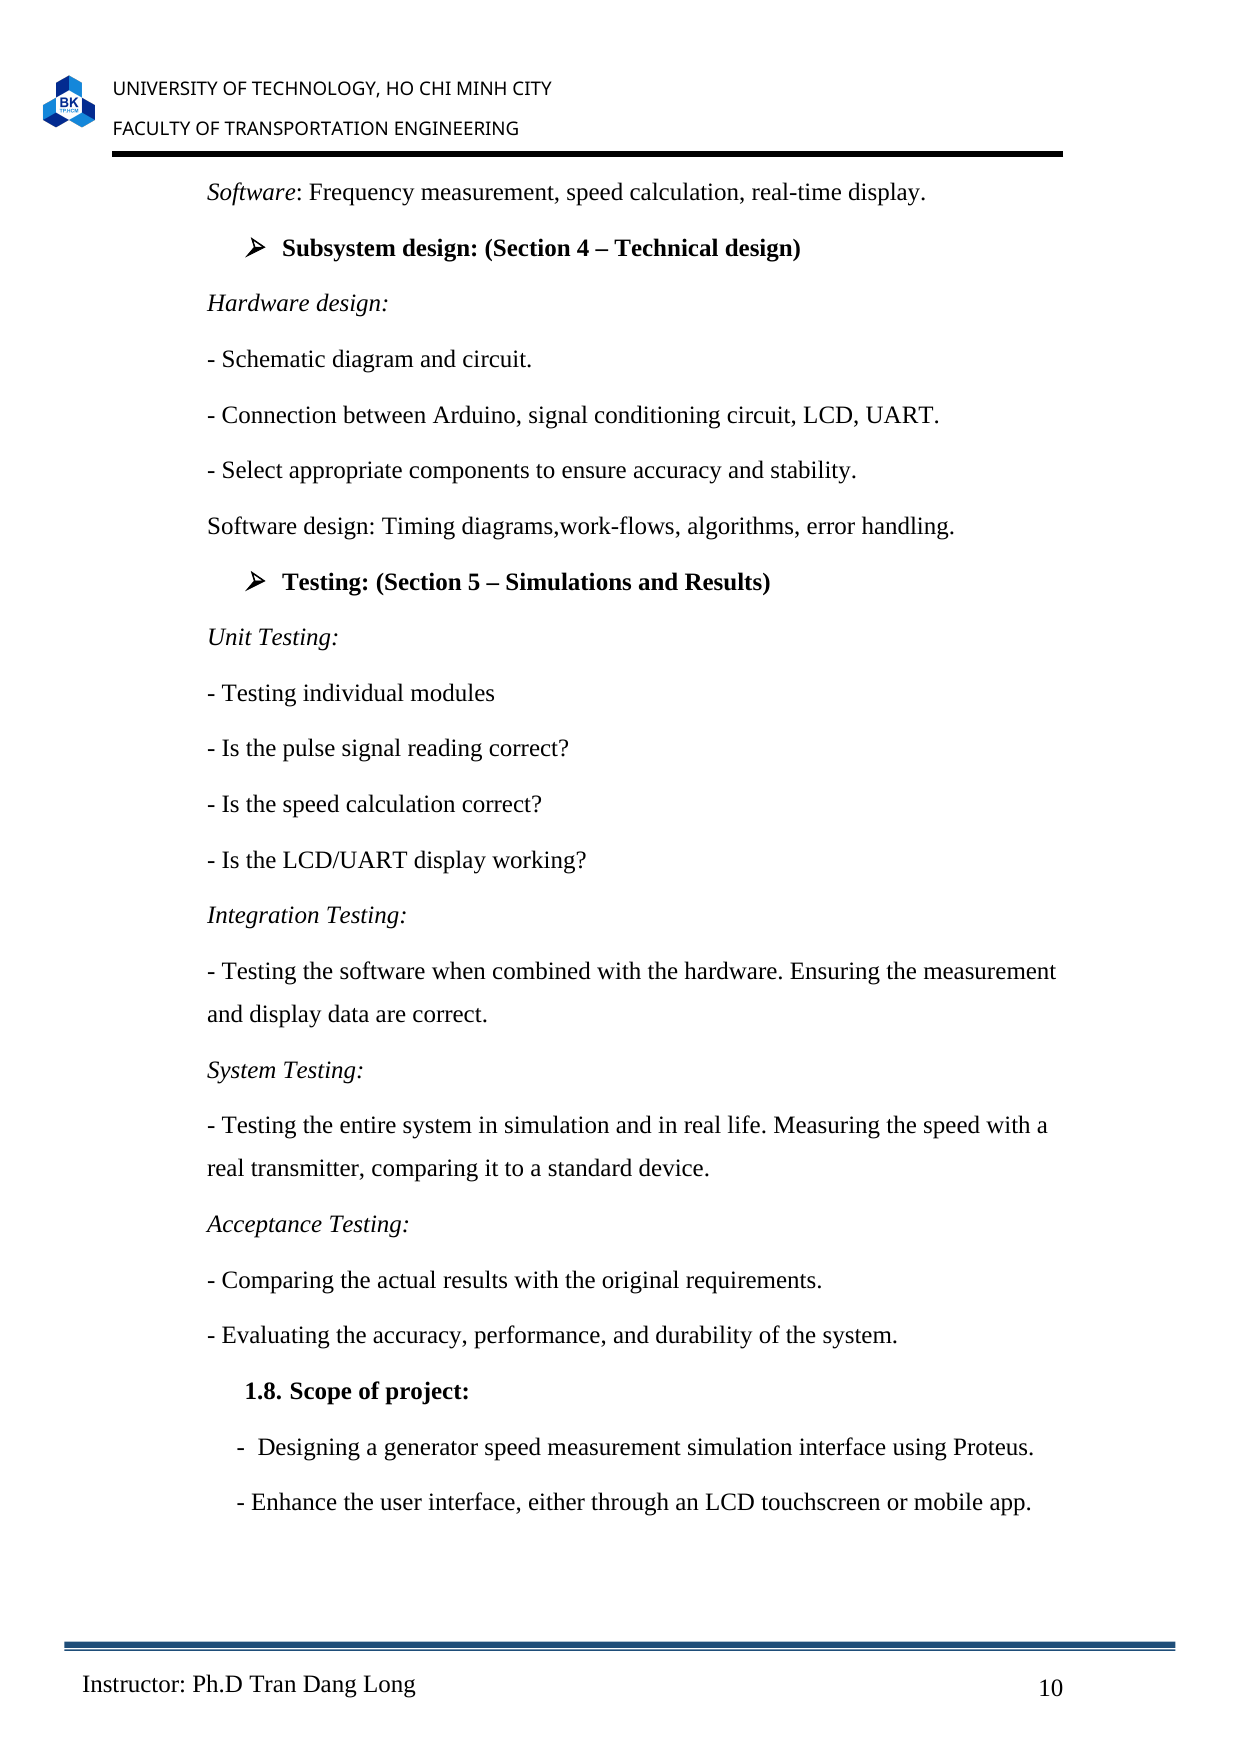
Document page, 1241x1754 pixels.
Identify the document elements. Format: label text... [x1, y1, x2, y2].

text System Testing: [207, 1055, 1063, 1083]
text - Designing a generator speed measurement simulation interface using Proteus. [207, 1432, 1063, 1460]
text Integration Testing: [207, 900, 1063, 929]
text - Connection between Arduino, signal conditioning circuit, LCD, UART. [207, 400, 1063, 428]
picture [34, 72, 105, 135]
text Software design: Timing diagrams,work-flows, algorithms, error handling. [207, 511, 1063, 540]
text - Testing the software when combined with the hardware. Ensuring the measurement and display data are correct. [207, 956, 1063, 1028]
list Testing: (Section 5 – Simulations and Results) [244, 567, 1063, 595]
text - Comparing the actual results with the original requirements. [207, 1265, 1063, 1293]
text - Enhance the user interface, either through an LCD touchscreen or mobile app. [207, 1487, 1063, 1516]
text Software: Frequency measurement, speed calculation, real-time display. [207, 177, 1063, 206]
text - Is the speed calculation correct? [207, 789, 1063, 818]
text - Testing individual modules [207, 678, 1063, 707]
list Scope of project: [244, 1376, 1063, 1405]
list Subsystem design: (Section 4 – Technical design) [244, 233, 1063, 262]
text Acceptance Testing: [207, 1209, 1063, 1238]
text - Schematic diagram and circuit. [207, 344, 1063, 373]
text - Evaluating the accuracy, performance, and durability of the system. [207, 1320, 1063, 1349]
text - Testing the entire system in simulation and in real life. Measuring the speed with a real transmitter, comparing it to a standard device. [207, 1110, 1063, 1182]
text - Is the LCD/UART display working? [207, 845, 1063, 873]
text - Is the pulse signal reading correct? [207, 733, 1063, 762]
text Hardware design: [207, 288, 1063, 317]
text Unit Testing: [207, 622, 1063, 651]
text - Select appropriate components to ensure accuracy and stability. [207, 455, 1063, 484]
